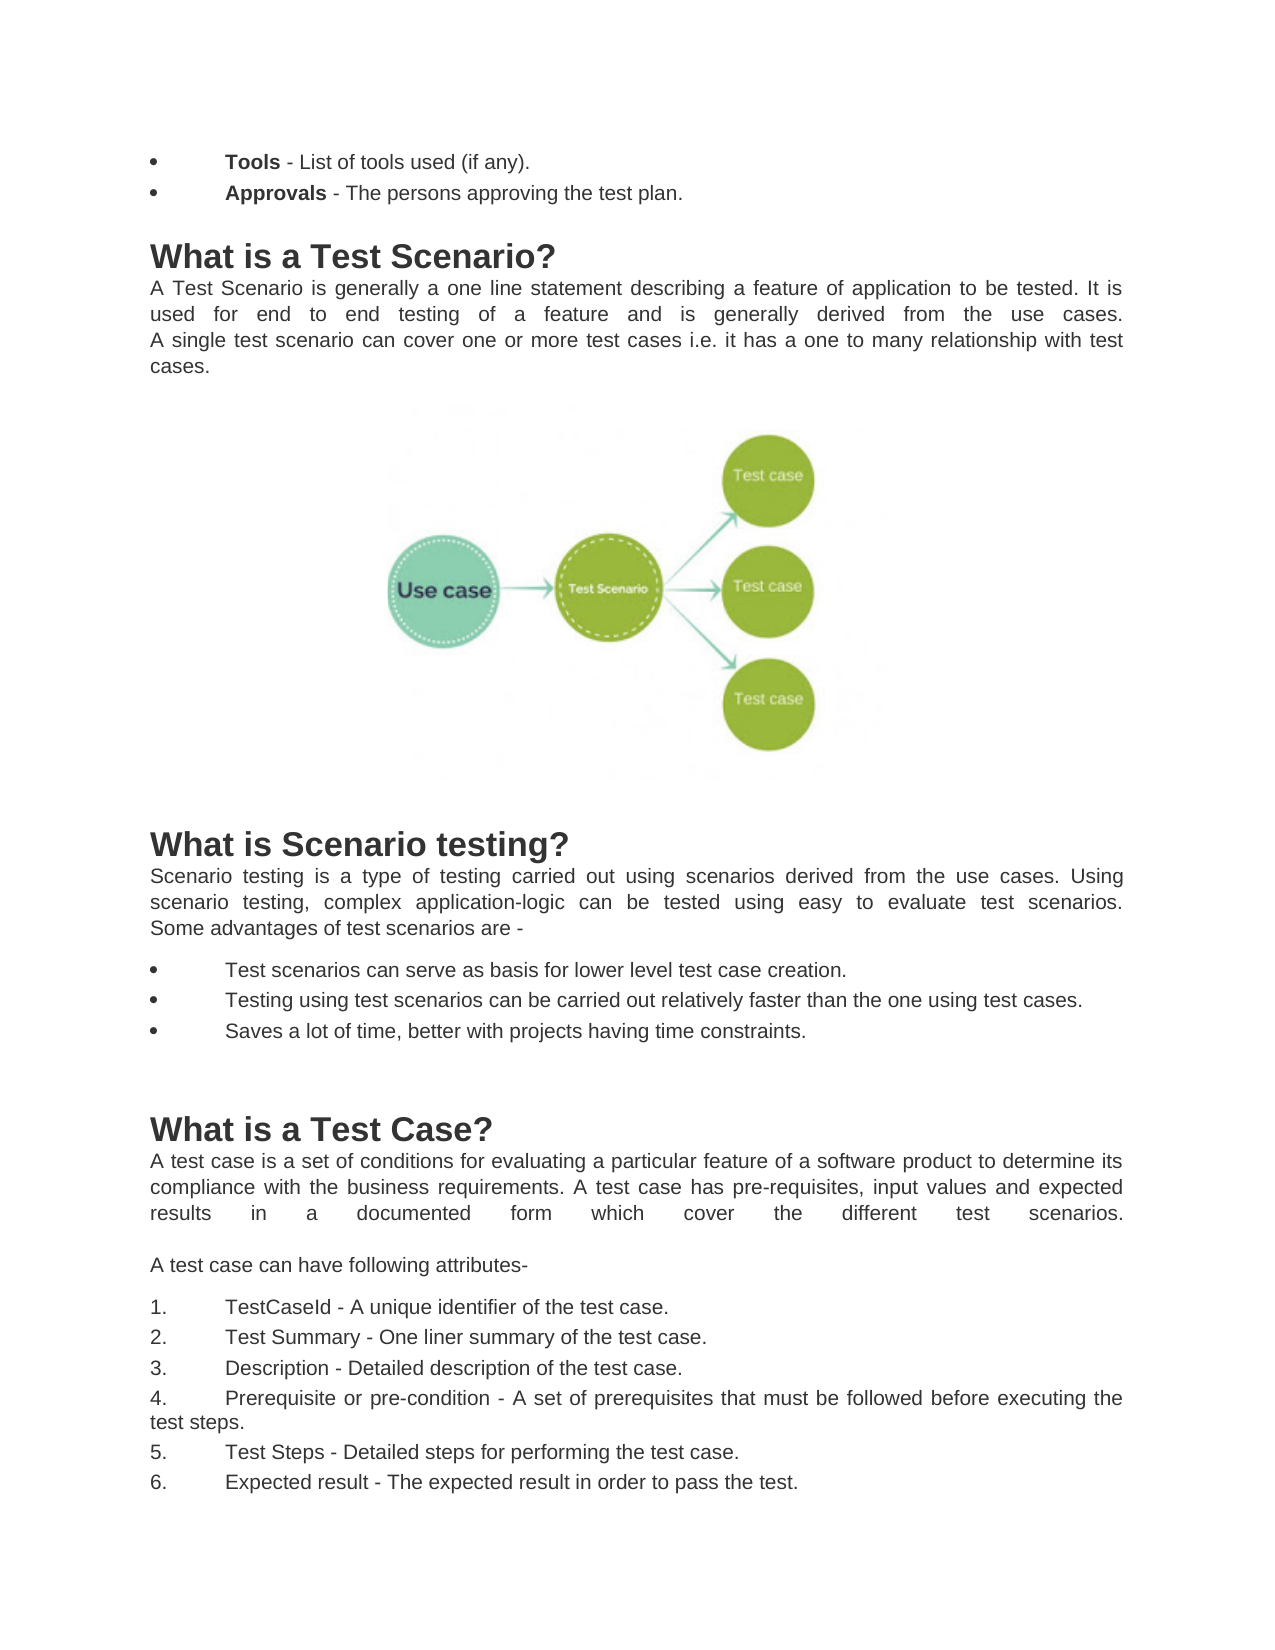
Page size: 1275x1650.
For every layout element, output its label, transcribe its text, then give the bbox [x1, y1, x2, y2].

list Approvals - The persons approving the test plan. [150, 180, 1125, 204]
subtitle What is Scenario testing? [150, 824, 1125, 864]
list Prerequisite or pre-condition - A set of prerequisites that must be followed before executing the test steps. [150, 1386, 1125, 1433]
picture [387, 404, 888, 780]
list TestCaseId - A unique identifier of the test case. [150, 1295, 1125, 1319]
list Test Summary - One liner summary of the test case. [150, 1325, 1125, 1349]
list Description - Detailed description of the test case. [150, 1355, 1125, 1379]
text Scenario testing is a type of testing carried out using scenarios derived from the use cases. Using scenario testing, complex application-logic can be tested using easy to evaluate test scenarios. Some advantages of test scenarios are - [150, 864, 1125, 939]
list Saves a lot of time, better with projects having time constraints. [150, 1018, 1125, 1042]
text A Test Scenario is generally a one line statement describing a feature of application to be tested. It is used for end to end testing of a feature and is generally derived from the use cases. A single test scenario can cover one or more test cases i.e. it has a one to many relationship with test cases. [150, 276, 1125, 377]
list Test Steps - Detailed steps for performing the test case. [150, 1440, 1125, 1464]
list Testing using test scenarios can be carried out relatively faster than the one using test cases. [150, 988, 1125, 1012]
list Tools - List of tools used (if any). [150, 150, 1125, 174]
list Expected result - The expected result in order to pass the test. [150, 1470, 1125, 1494]
subtitle What is a Test Scenario? [150, 236, 1125, 276]
subtitle What is a Test Case? [150, 1109, 1125, 1149]
list Test scenarios can serve as basis for lower level test case creation. [150, 958, 1125, 982]
text A test case is a set of conditions for evaluating a particular feature of a software product to determine its compliance with the business requirements. A test case has pre-requisites, input values and expected results in a documented form which cover the different test scenarios. A test case can have following attributes- [150, 1149, 1125, 1276]
